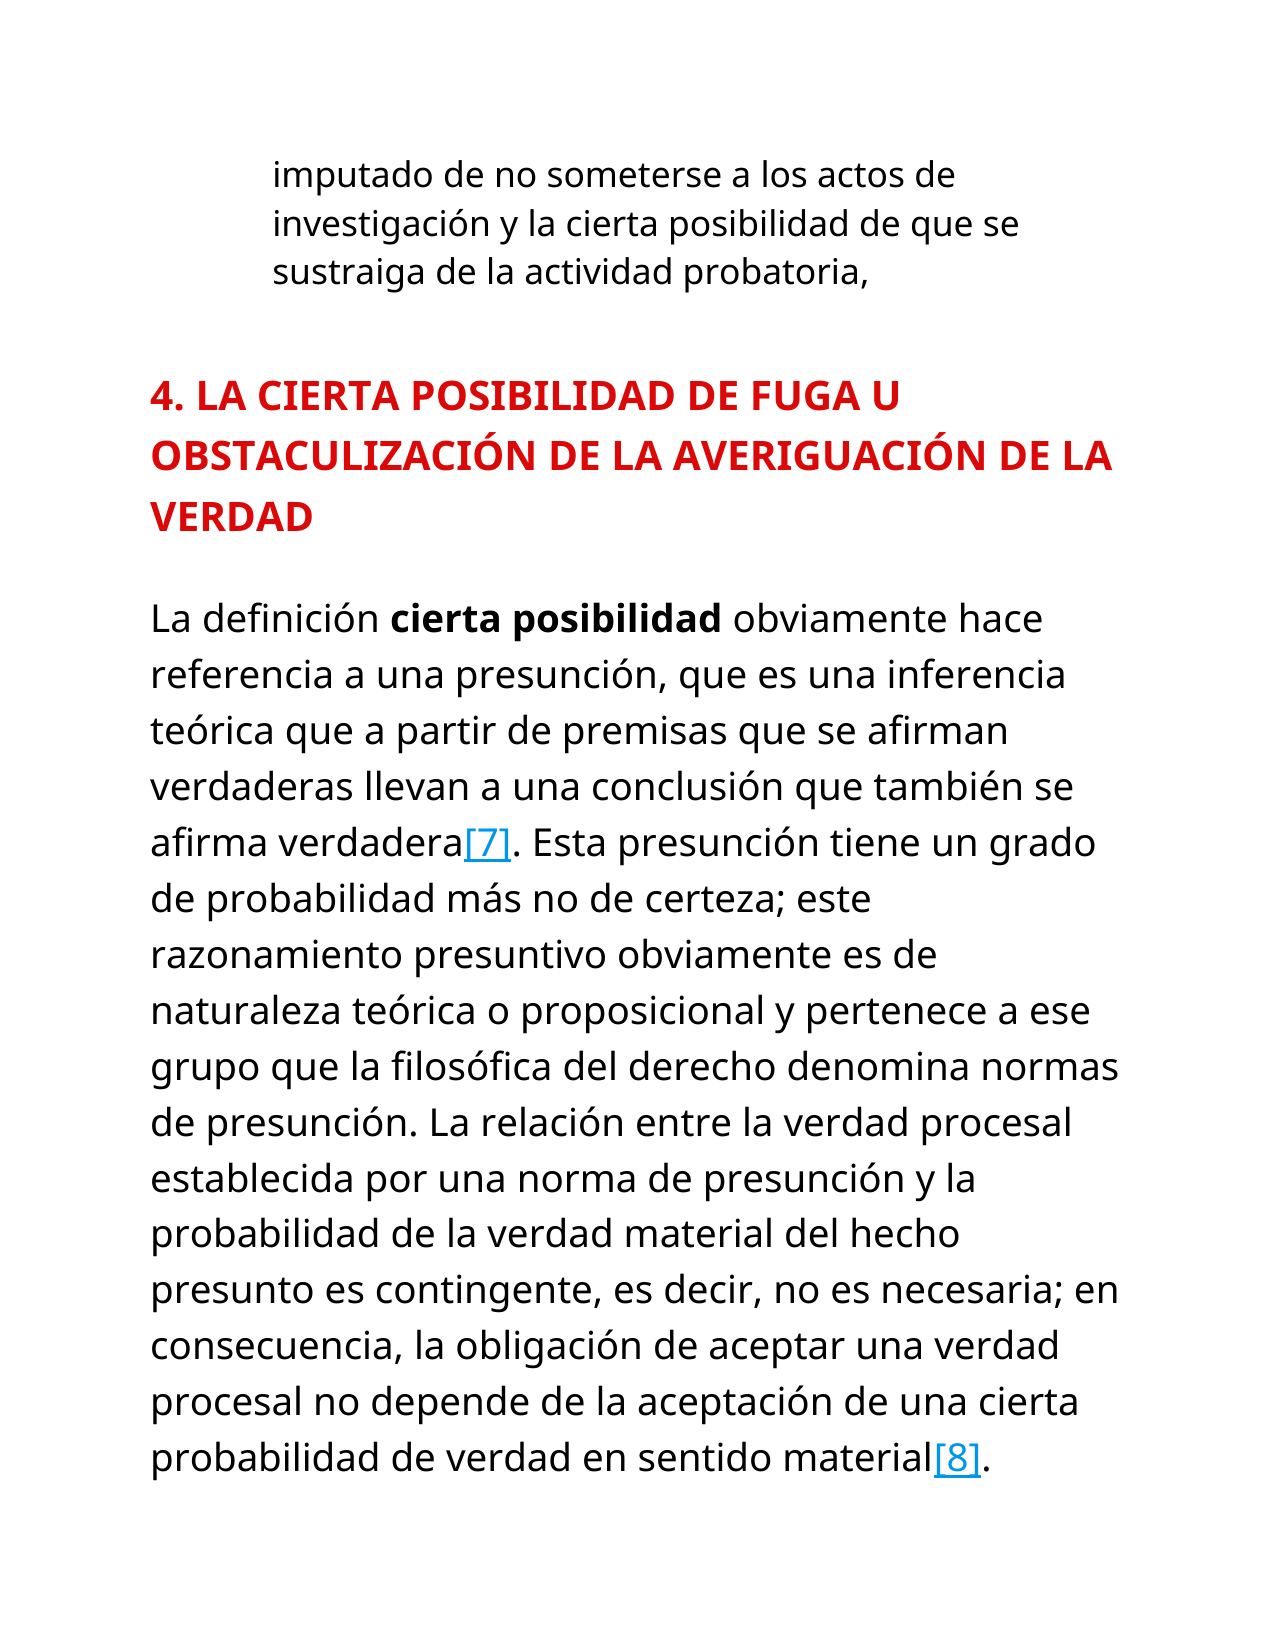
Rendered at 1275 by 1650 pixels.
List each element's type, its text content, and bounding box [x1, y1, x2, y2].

text La definición cierta posibilidad obviamente hace referencia a una presunción, que es una inferencia teórica que a partir de premisas que se afirman verdaderas llevan a una conclusión que también se afirma verdadera[7]. Esta presunción tiene un grado de probabilidad más no de certeza; este razonamiento presuntivo obviamente es de naturaleza teórica o proposicional y pertenece a ese grupo que la filosófica del derecho denomina normas de presunción. La relación entre la verdad procesal establecida por una norma de presunción y la probabilidad de la verdad material del hecho presunto es contingente, es decir, no es necesaria; en consecuencia, la obligación de aceptar una verdad procesal no depende de la aceptación de una cierta probabilidad de verdad en sentido material[8]. [150, 588, 1125, 1483]
subtitle 4. LA CIERTA POSIBILIDAD DE FUGA U OBSTACULIZACIÓN DE LA AVERIGUACIÓN DE LA VERDAD [150, 362, 1125, 543]
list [234, 150, 1125, 295]
